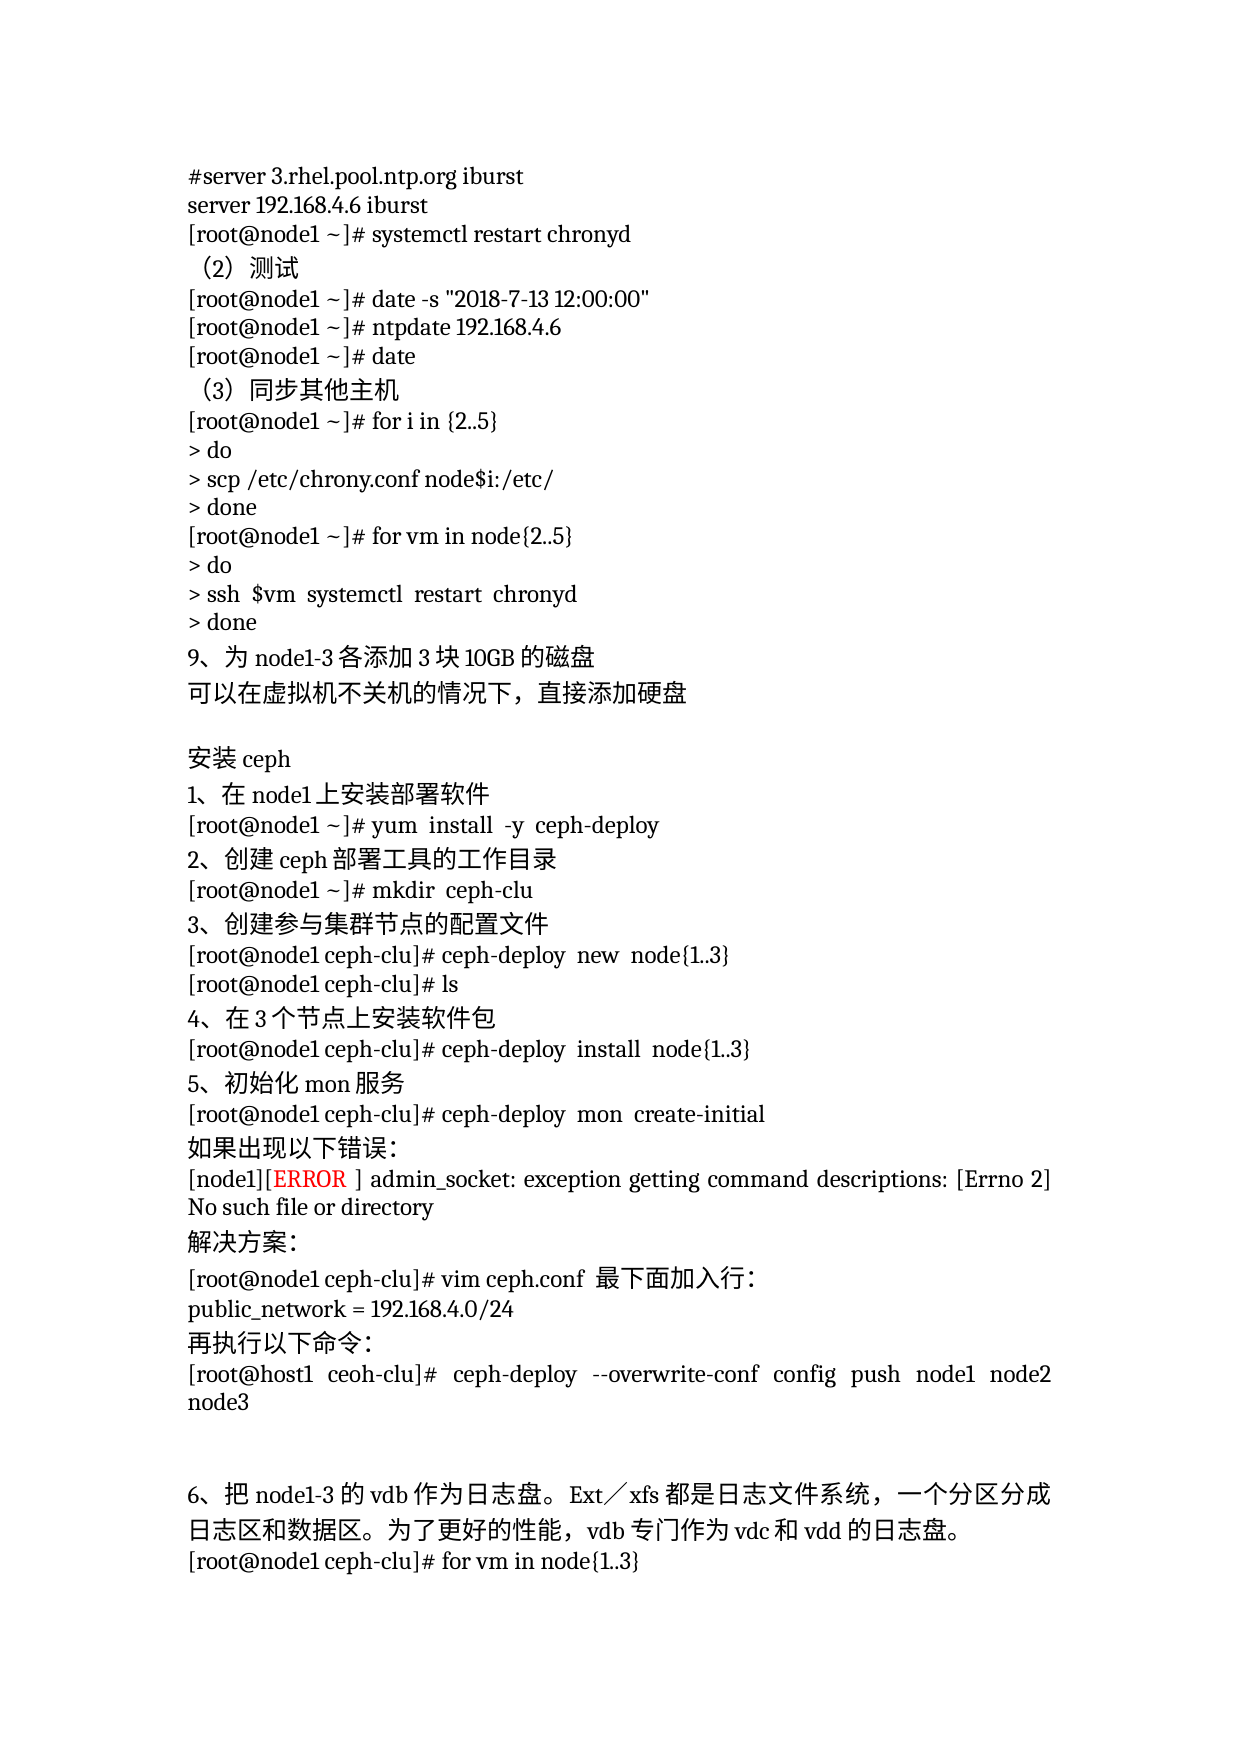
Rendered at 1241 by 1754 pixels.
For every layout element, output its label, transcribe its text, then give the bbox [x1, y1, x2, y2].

list 安装ceph [187, 738, 1053, 774]
list > ssh $vm systemctl restart chronyd [187, 579, 1053, 608]
list [root@node1 ~]# systemctl restart chronyd [187, 219, 1053, 248]
list 再执行以下命令： [187, 1323, 1053, 1359]
list [root@node1 ~]# date -s "2018-7-13 12:00:00" [187, 284, 1053, 313]
list public_network = 192.168.4.0/24 [187, 1294, 1053, 1323]
list 在node1上安装部署软件 [187, 774, 1053, 811]
list [root@node1 ceph-clu]# for vm in node{1..3} [187, 1547, 1053, 1576]
list [root@host1 ceoh-clu]# ceph-deploy --overwrite-conf config push node1 node2 node3 [187, 1359, 1053, 1417]
list server 192.168.4.6 iburst [187, 191, 1053, 219]
list [root@node1 ~]# mkdir ceph-clu [187, 876, 1053, 904]
list > do [187, 436, 1053, 464]
list 解决方案： [187, 1222, 1053, 1258]
list [root@node1 ~]# date [187, 342, 1053, 371]
list 9、为node1-3各添加3块10GB的磁盘 [187, 637, 1053, 673]
list > do [187, 551, 1053, 579]
list 如果出现以下错误： [187, 1128, 1053, 1164]
list [root@node1 ~]# ntpdate 192.168.4.6 [187, 313, 1053, 342]
list [root@node1 ~]# for i in {2..5} [187, 407, 1053, 436]
list （3）同步其他主机 [187, 371, 1053, 407]
list 创建参与集群节点的配置文件 [187, 904, 1053, 941]
list 创建ceph部署工具的工作目录 [187, 839, 1053, 876]
list [node1][ERROR ] admin_socket: exception getting command descriptions: [Errno 2] No such file or directory [187, 1164, 1053, 1222]
list 可以在虚拟机不关机的情况下，直接添加硬盘 [187, 673, 1053, 709]
list [root@node1 ceph-clu]# ceph-deploy install node{1..3} [187, 1034, 1053, 1063]
list 初始化mon服务 [187, 1063, 1053, 1099]
list [root@node1 ceph-clu]# ceph-deploy new node{1..3} [187, 941, 1053, 969]
list [root@node1 ceph-clu]# ls [187, 969, 1053, 998]
list #server 3.rhel.pool.ntp.org iburst [187, 162, 1053, 191]
list [root@node1 ~]# for vm in node{2..5} [187, 522, 1053, 551]
list > done [187, 608, 1053, 637]
list > scp /etc/chrony.conf node$i:/etc/ [187, 464, 1053, 493]
list [root@node1 ~]# yum install -y ceph-deploy [187, 811, 1053, 839]
list [root@node1 ceph-clu]# ceph-deploy mon create-initial [187, 1099, 1053, 1128]
list 测试 [187, 248, 1053, 284]
list 把node1-3的vdb作为日志盘。Ext／xfs都是日志文件系统，一个分区分成日志区和数据区。为了更好的性能，vdb专门作为vdc和vdd的日志盘。 [187, 1474, 1053, 1547]
list 4、在3个节点上安装软件包 [187, 998, 1053, 1034]
list > done [187, 493, 1053, 522]
list [root@node1 ceph-clu]# vim ceph.conf 最下面加入行： [187, 1258, 1053, 1294]
